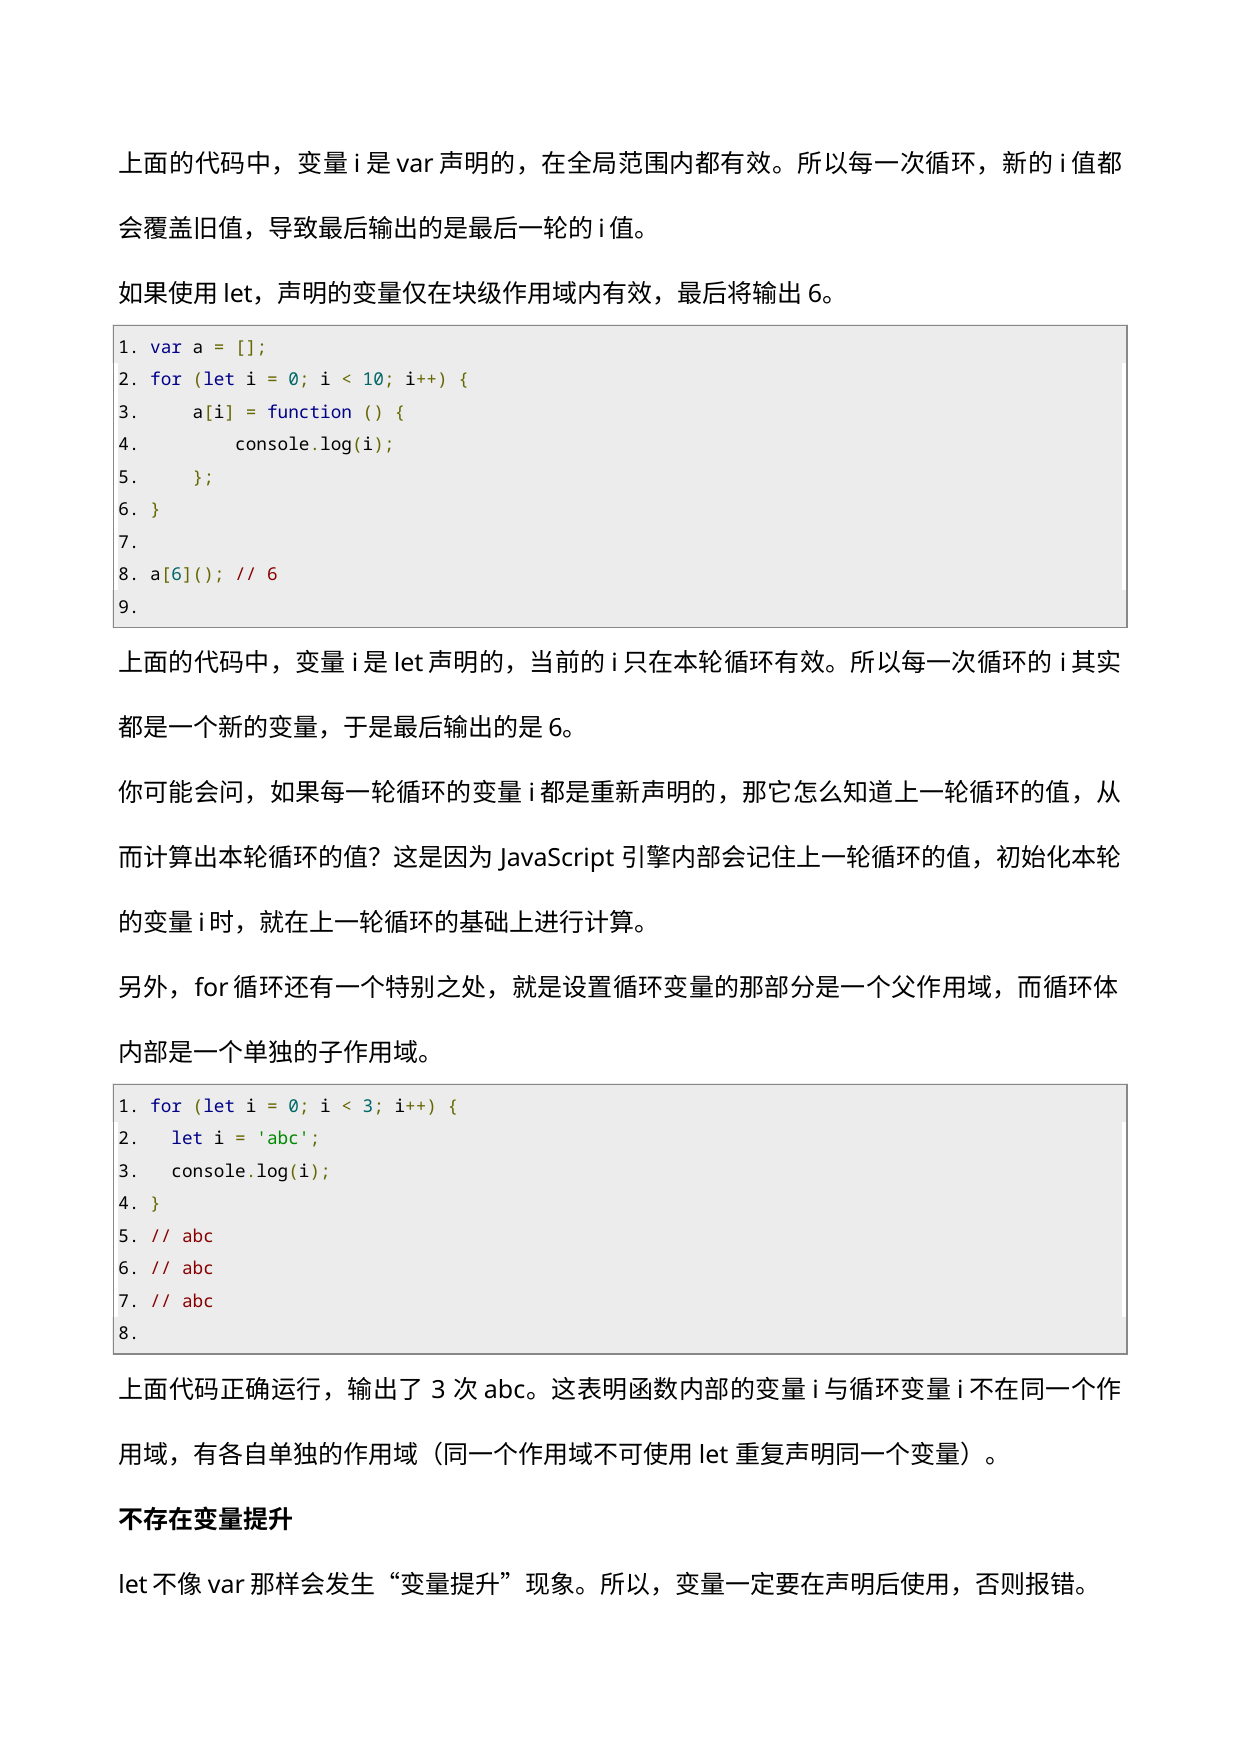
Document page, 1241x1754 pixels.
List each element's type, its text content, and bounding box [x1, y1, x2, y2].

text 不存在变量提升 [118, 1485, 1122, 1550]
text 8. [114, 1311, 1126, 1353]
text 4. console.log(i); [118, 428, 1122, 460]
text 上面的代码中，变量i是let声明的，当前的i只在本轮循环有效。所以每一次循环的i其实都是一个新的变量，于是最后输出的是6。 [118, 628, 1122, 758]
text 6. // abc [118, 1252, 1122, 1284]
text 你可能会问，如果每一轮循环的变量i都是重新声明的，那它怎么知道上一轮循环的值，从而计算出本轮循环的值？这是因为 JavaScript 引擎内部会记住上一轮循环的值，初始化本轮的变量i时，就在上一轮循环的基础上进行计算。 [118, 758, 1122, 953]
text 9. [114, 584, 1126, 627]
text let不像var那样会发生“变量提升”现象。所以，变量一定要在声明后使用，否则报错。 [118, 1550, 1122, 1615]
text 6. } [118, 493, 1122, 525]
text 5. }; [118, 460, 1122, 493]
text 7. // abc [118, 1284, 1122, 1311]
text 4. } [118, 1187, 1122, 1219]
text 8. a[6](); // 6 [118, 558, 1122, 584]
text 2. let i = 'abc'; [118, 1122, 1122, 1154]
text 3. a[i] = function () { [118, 395, 1122, 428]
text 1. for (let i = 0; i < 3; i++) { [114, 1085, 1126, 1122]
text 3. console.log(i); [118, 1154, 1122, 1187]
text 2. for (let i = 0; i < 10; i++) { [118, 363, 1122, 395]
text 如果使用let，声明的变量仅在块级作用域内有效，最后将输出6。 [118, 259, 1122, 324]
text 5. // abc [118, 1219, 1122, 1252]
text 另外，for循环还有一个特别之处，就是设置循环变量的那部分是一个父作用域，而循环体内部是一个单独的子作用域。 [118, 953, 1122, 1083]
text 1. var a = []; [114, 326, 1126, 363]
text 上面代码正确运行，输出了 3 次abc。这表明函数内部的变量i与循环变量i不在同一个作用域，有各自单独的作用域（同一个作用域不可使用 let 重复声明同一个变量）。 [118, 1355, 1122, 1485]
text 上面的代码中，变量i是var声明的，在全局范围内都有效。所以每一次循环，新的i值都会覆盖旧值，导致最后输出的是最后一轮的i值。 [118, 129, 1122, 259]
text 7. [118, 525, 1122, 558]
